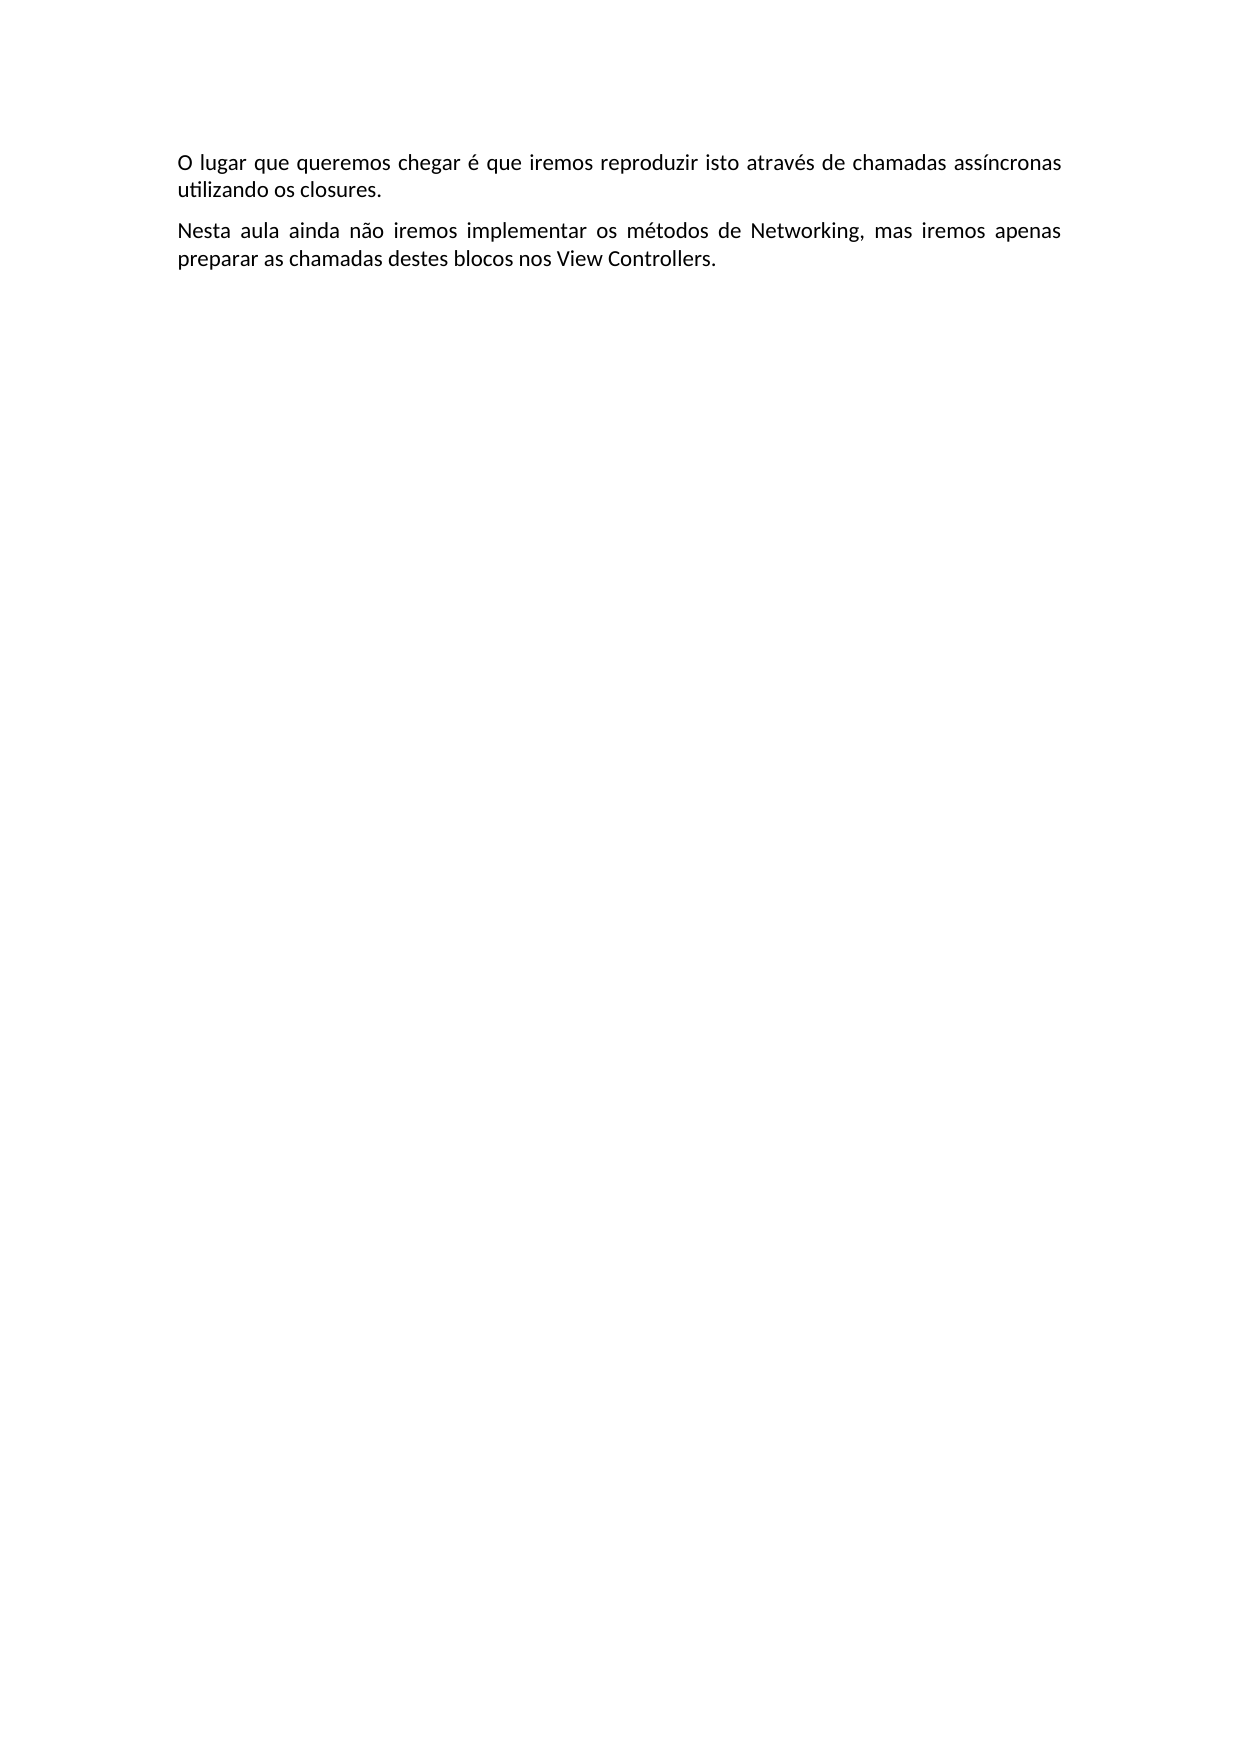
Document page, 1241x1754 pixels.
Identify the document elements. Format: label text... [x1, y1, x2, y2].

text O lugar que queremos chegar é que iremos reproduzir isto através de chamadas assíncronas utilizando os closures. [177, 148, 1063, 204]
text Nesta aula ainda não iremos implementar os métodos de Networking, mas iremos apenas preparar as chamadas destes blocos nos View Controllers. [177, 216, 1063, 272]
